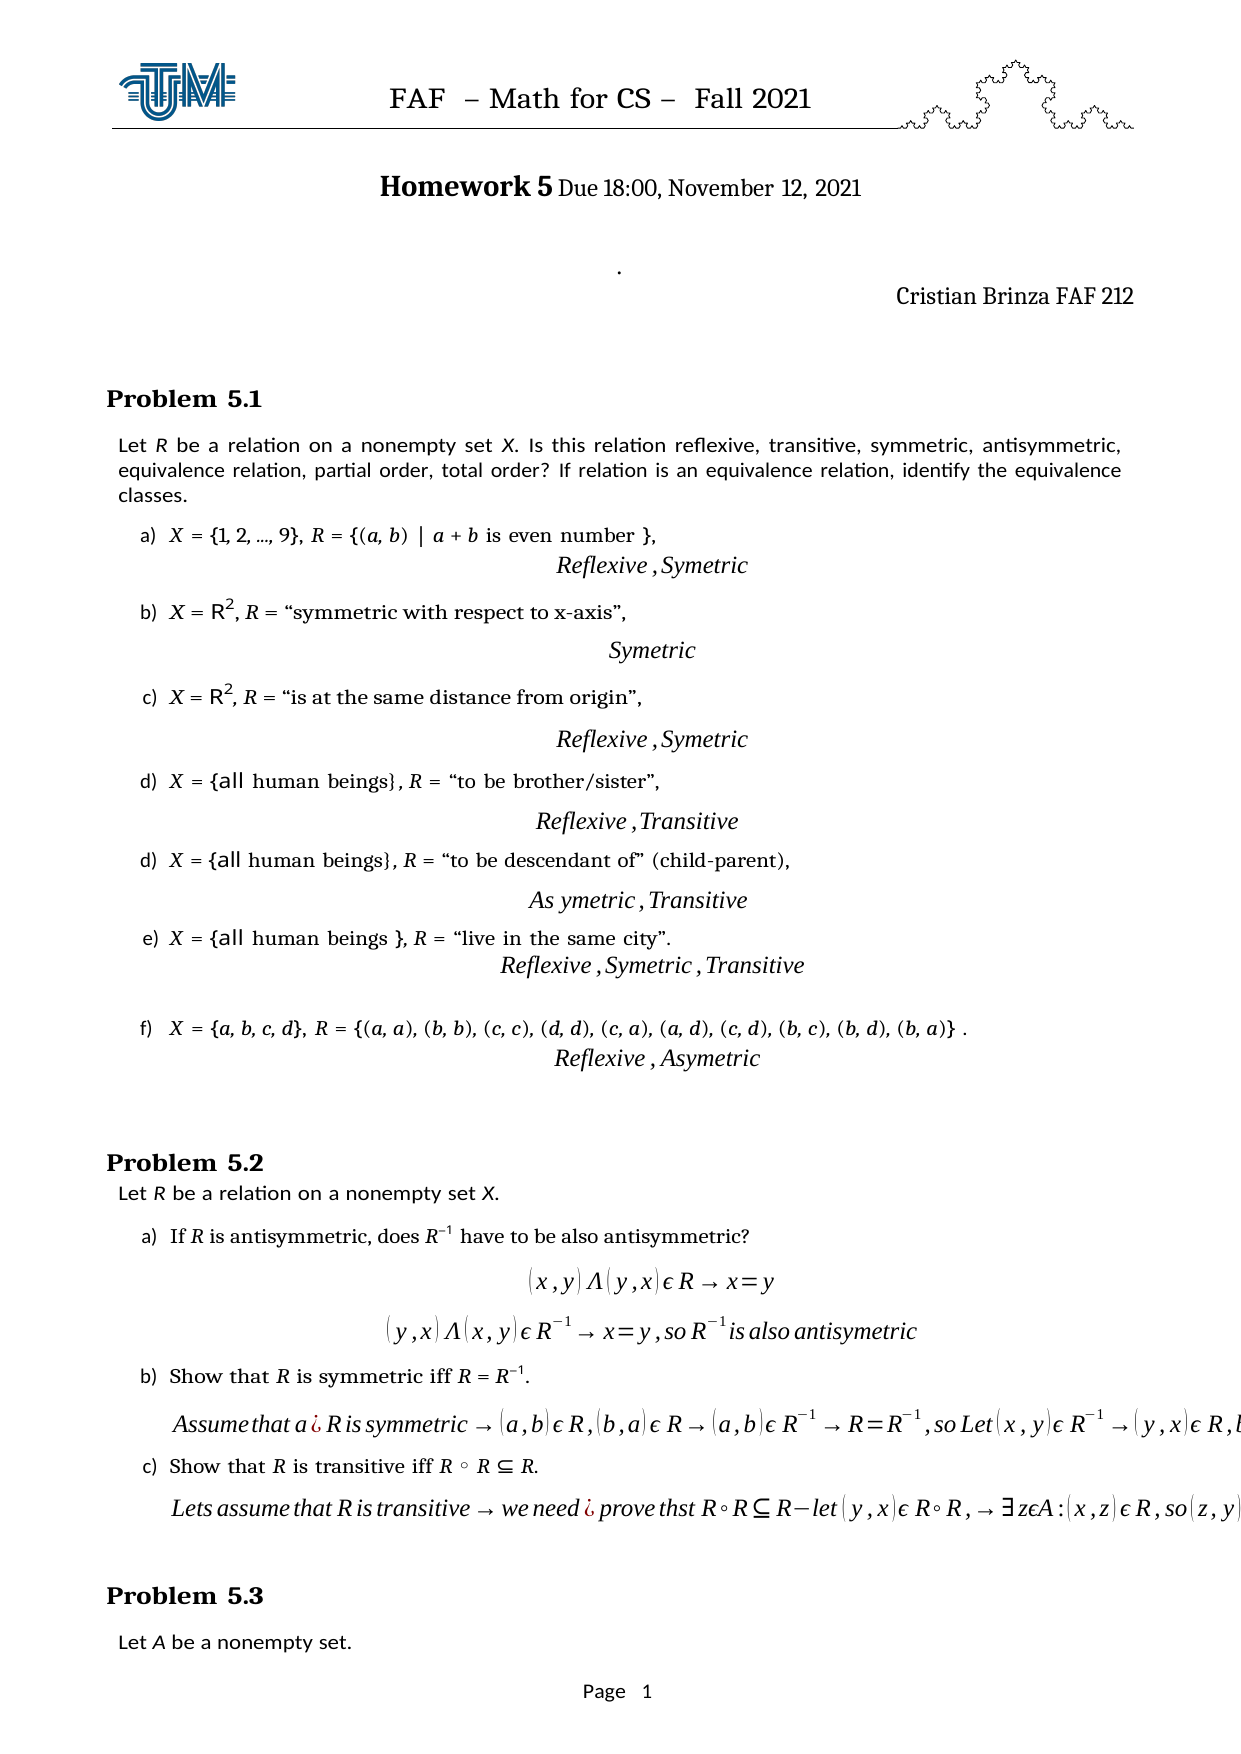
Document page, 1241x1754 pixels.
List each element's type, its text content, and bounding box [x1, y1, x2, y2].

text Homework 5 Due 18:00, November 12, 2021 [106, 170, 1134, 204]
text Let R be a relation on a nonempty set X. Is this relation reflexive, transitive, symmetric, antisymmetric, equivalence relation, partial order, total order? If relation is an equivalence relation, identify the equivalence classes. [118, 433, 1122, 508]
picture [119, 63, 237, 121]
text Let A be a nonempty set. [118, 1630, 1134, 1655]
list X = {all human beings }, R = “live in the same city”. [142, 923, 1134, 952]
list If R is antisymmetric, does R−1 have to be also antisymmetric? [141, 1221, 1134, 1249]
text Cristian Brinza FAF 212 [106, 282, 1134, 311]
list X = {all human beings}, R = “to be brother/sister”, [140, 766, 1134, 795]
list X = {all human beings}, R = “to be descendant of” (child-parent), [140, 845, 1134, 873]
list X = R2, R = “symmetric with respect to x-axis”, [140, 594, 1134, 626]
list Show that R is transitive iff R ◦ R ⊆ R. [142, 1452, 1134, 1480]
text Let R be a relation on a nonempty set X. [118, 1180, 1134, 1205]
list X = {1, 2, ..., 9}, R = {(a, b) | a + b is even number }, [140, 520, 1134, 549]
subtitle Problem 5.1 [106, 384, 1134, 413]
list Show that R is symmetric iff R = R−1. [140, 1361, 1134, 1390]
subtitle Problem 5.2 [106, 1149, 1134, 1178]
list X = R2, R = “is at the same distance from origin”, [142, 679, 1134, 711]
list X = {a, b, c, d}, R = {(a, a), (b, b), (c, c), (d, d), (c, a), (a, d), (c, d), (b, c), (b, d), (b, a)} . [140, 1013, 1134, 1041]
subtitle Problem 5.3 [106, 1582, 1134, 1611]
